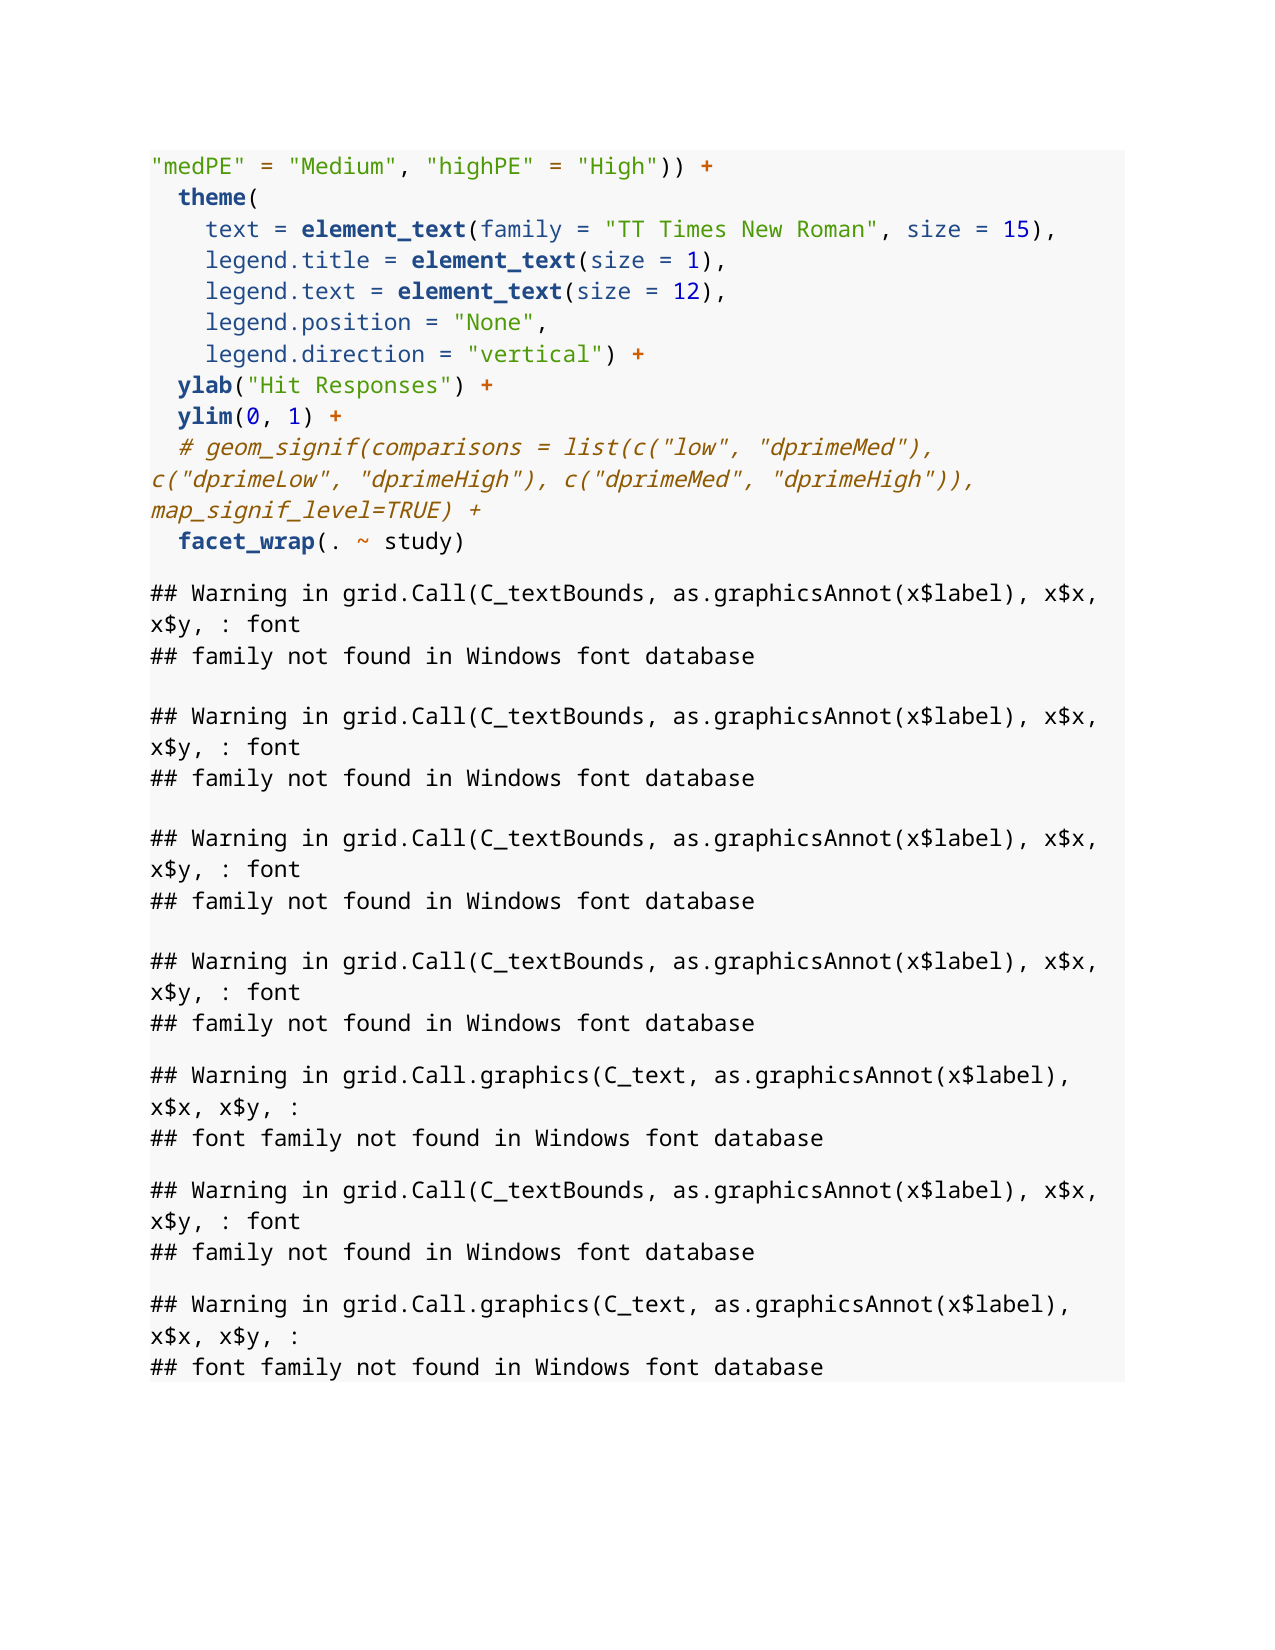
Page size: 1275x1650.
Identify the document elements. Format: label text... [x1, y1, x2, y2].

text ## Warning in grid.Call.graphics(C_text, as.graphicsAnnot(x$label), x$x, x$y, : ## font family not found in Windows font database [150, 1059, 1125, 1153]
text ## Warning in grid.Call(C_textBounds, as.graphicsAnnot(x$label), x$x, x$y, : font ## family not found in Windows font database [150, 1174, 1125, 1267]
text ## Warning in grid.Call.graphics(C_text, as.graphicsAnnot(x$label), x$x, x$y, : ## font family not found in Windows font database [150, 1288, 1125, 1382]
text ## Warning in grid.Call(C_textBounds, as.graphicsAnnot(x$label), x$x, x$y, : font ## family not found in Windows font database ## Warning in grid.Call(C_textBounds, as.graphicsAnnot(x$label), x$x, x$y, : font ## family not found in Windows font database ## Warning in grid.Call(C_textBounds, as.graphicsAnnot(x$label), x$x, x$y, : font ## family not found in Windows font database ## Warning in grid.Call(C_textBounds, as.graphicsAnnot(x$label), x$x, x$y, : font ## family not found in Windows font database [150, 577, 1125, 1038]
